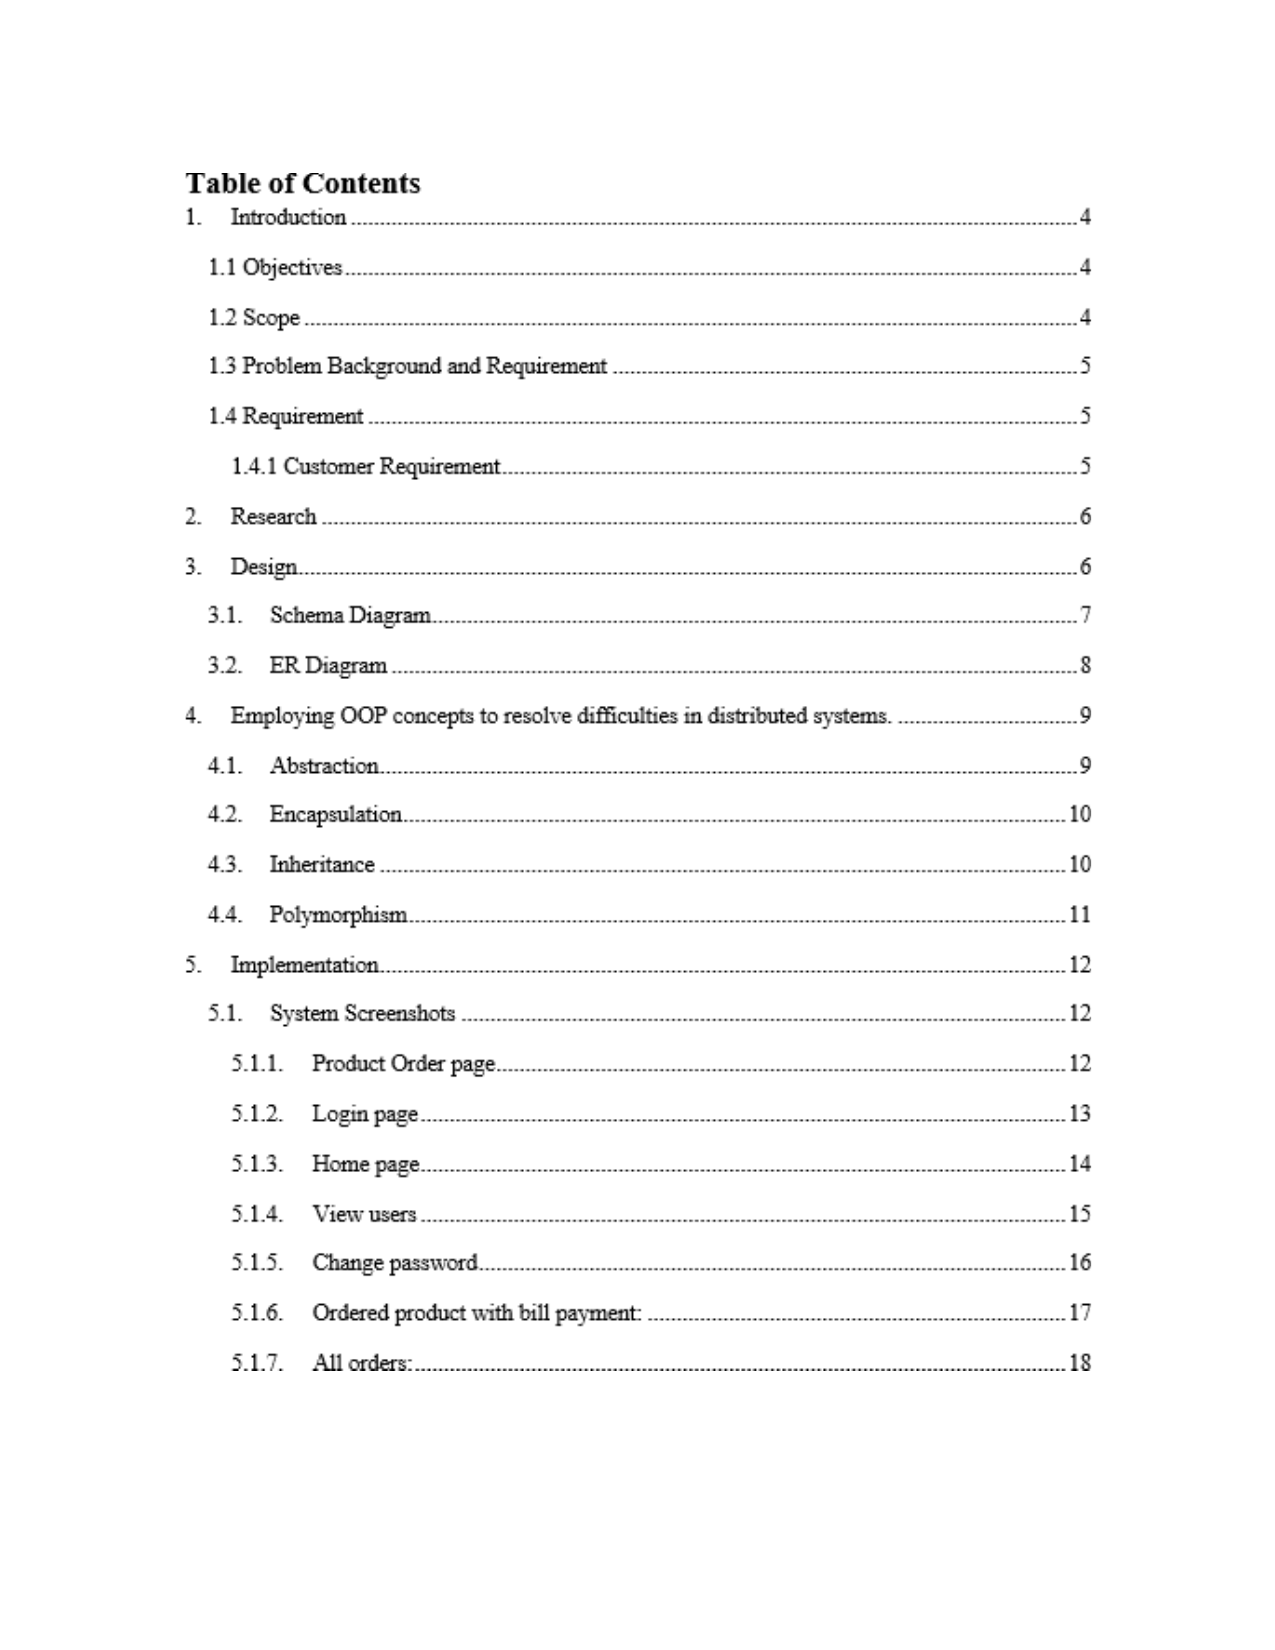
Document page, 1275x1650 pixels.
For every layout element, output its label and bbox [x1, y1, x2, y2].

picture [185, 173, 1092, 1371]
